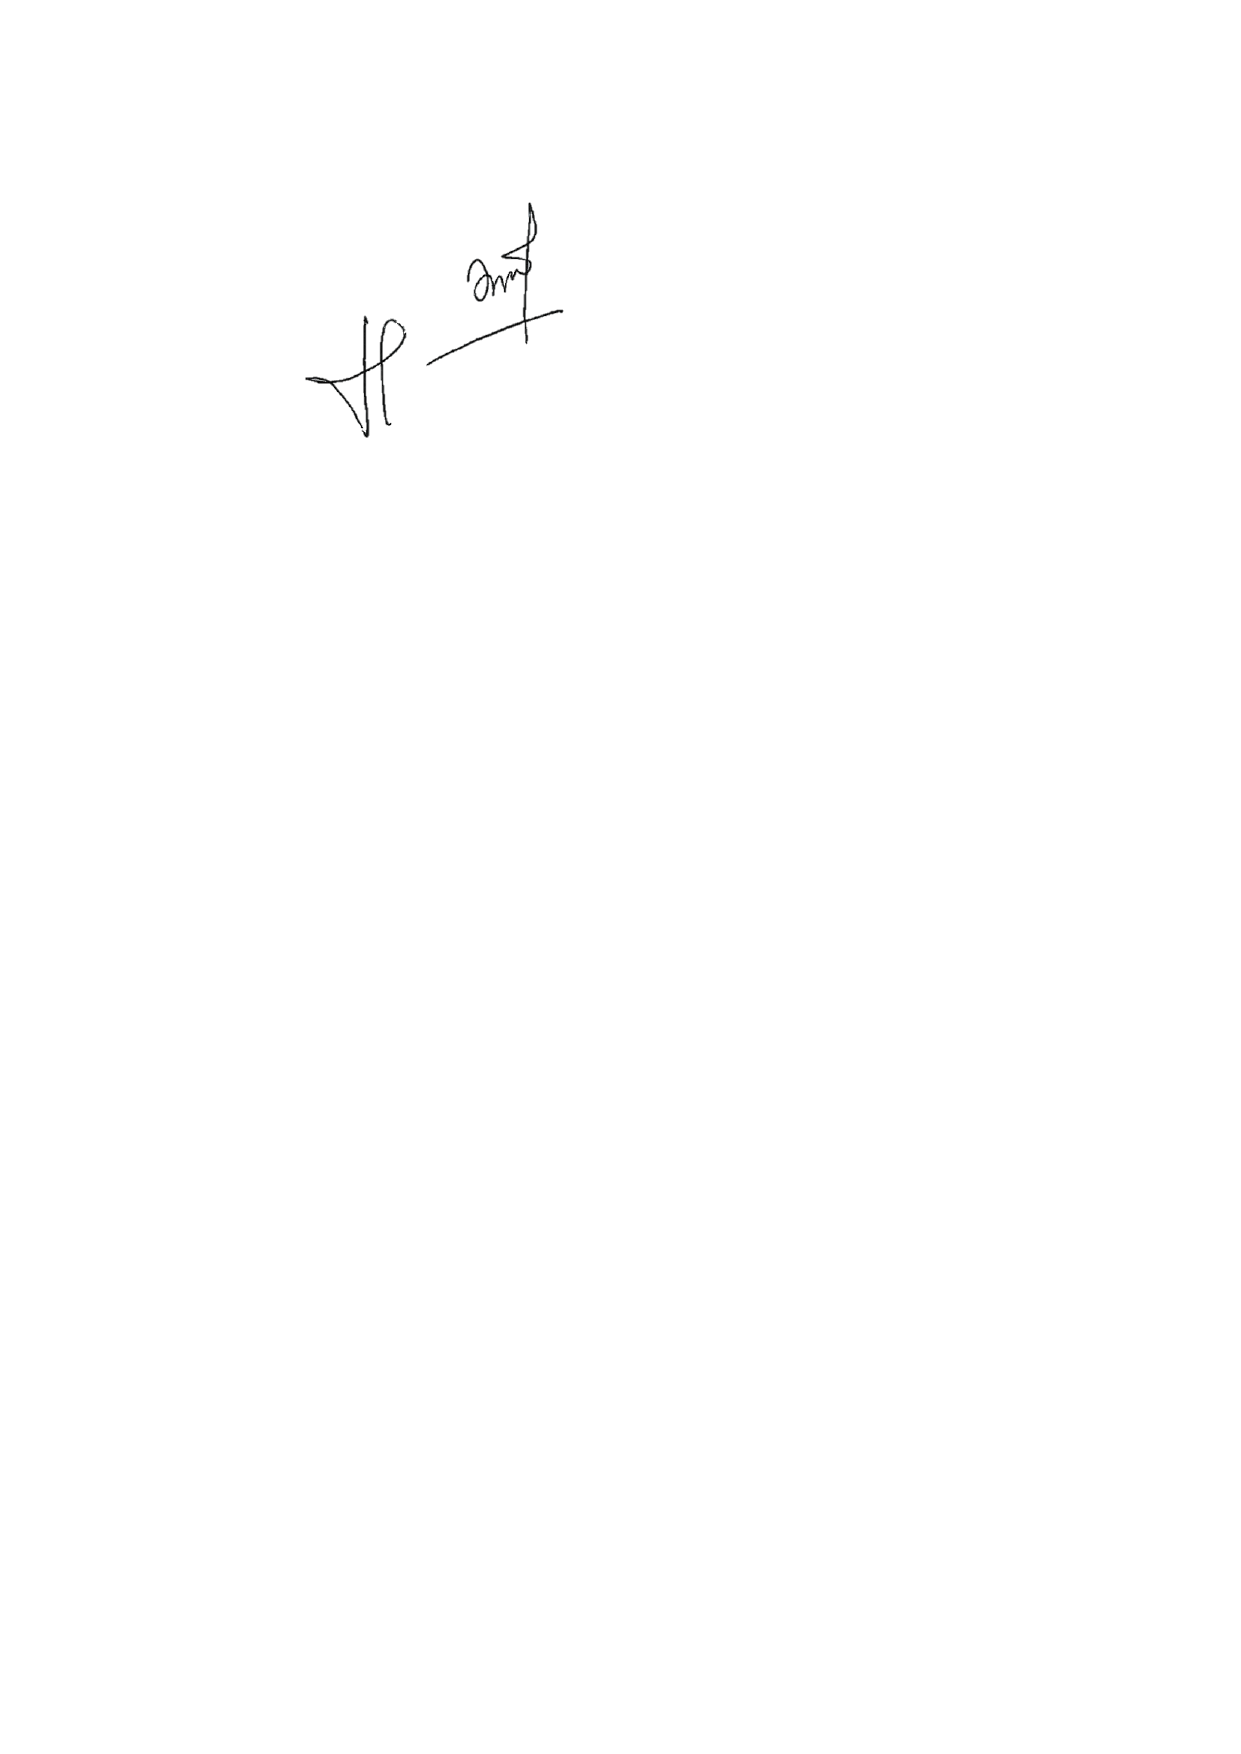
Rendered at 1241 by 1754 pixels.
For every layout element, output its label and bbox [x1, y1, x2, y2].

picture [293, 170, 590, 483]
